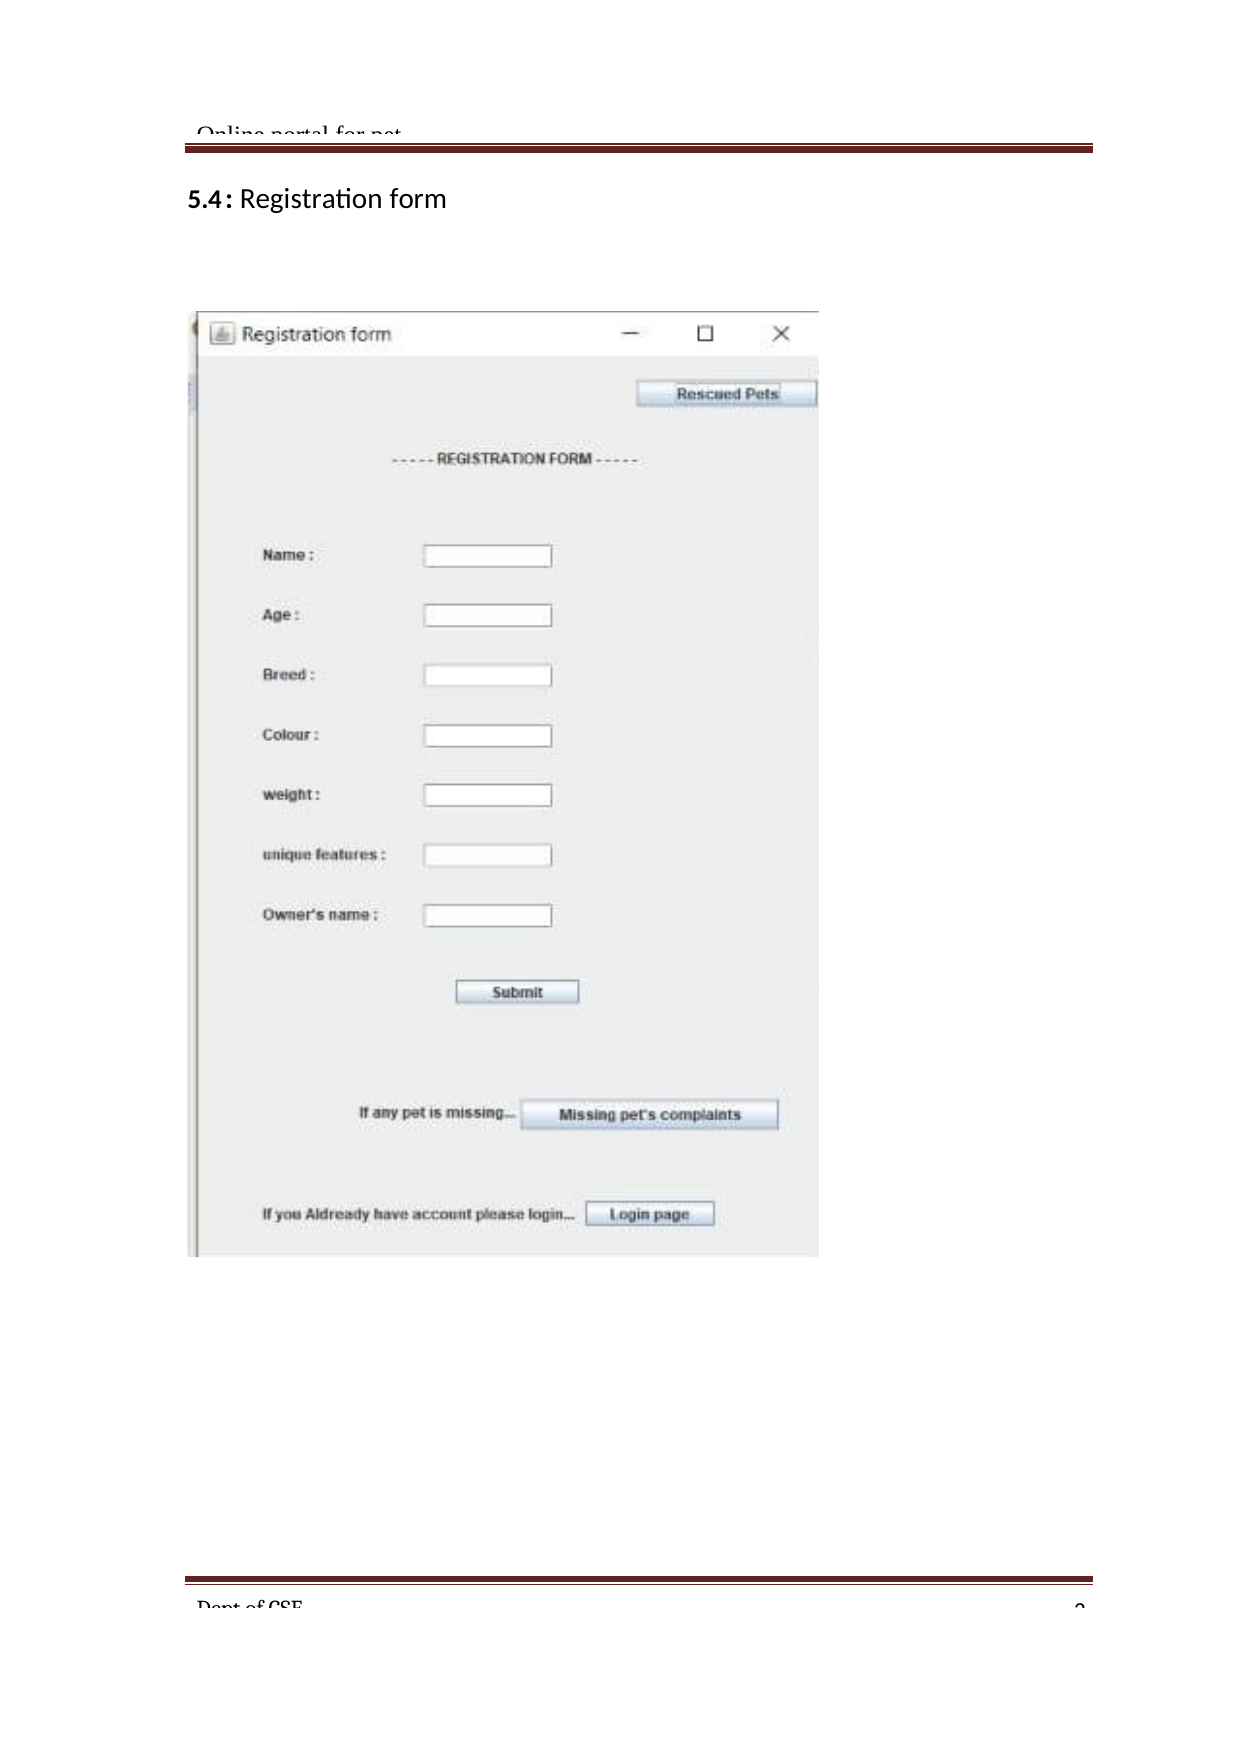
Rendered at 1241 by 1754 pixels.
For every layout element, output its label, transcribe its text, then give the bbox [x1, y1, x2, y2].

picture [187, 311, 819, 1257]
list : Registration form [187, 180, 1132, 215]
